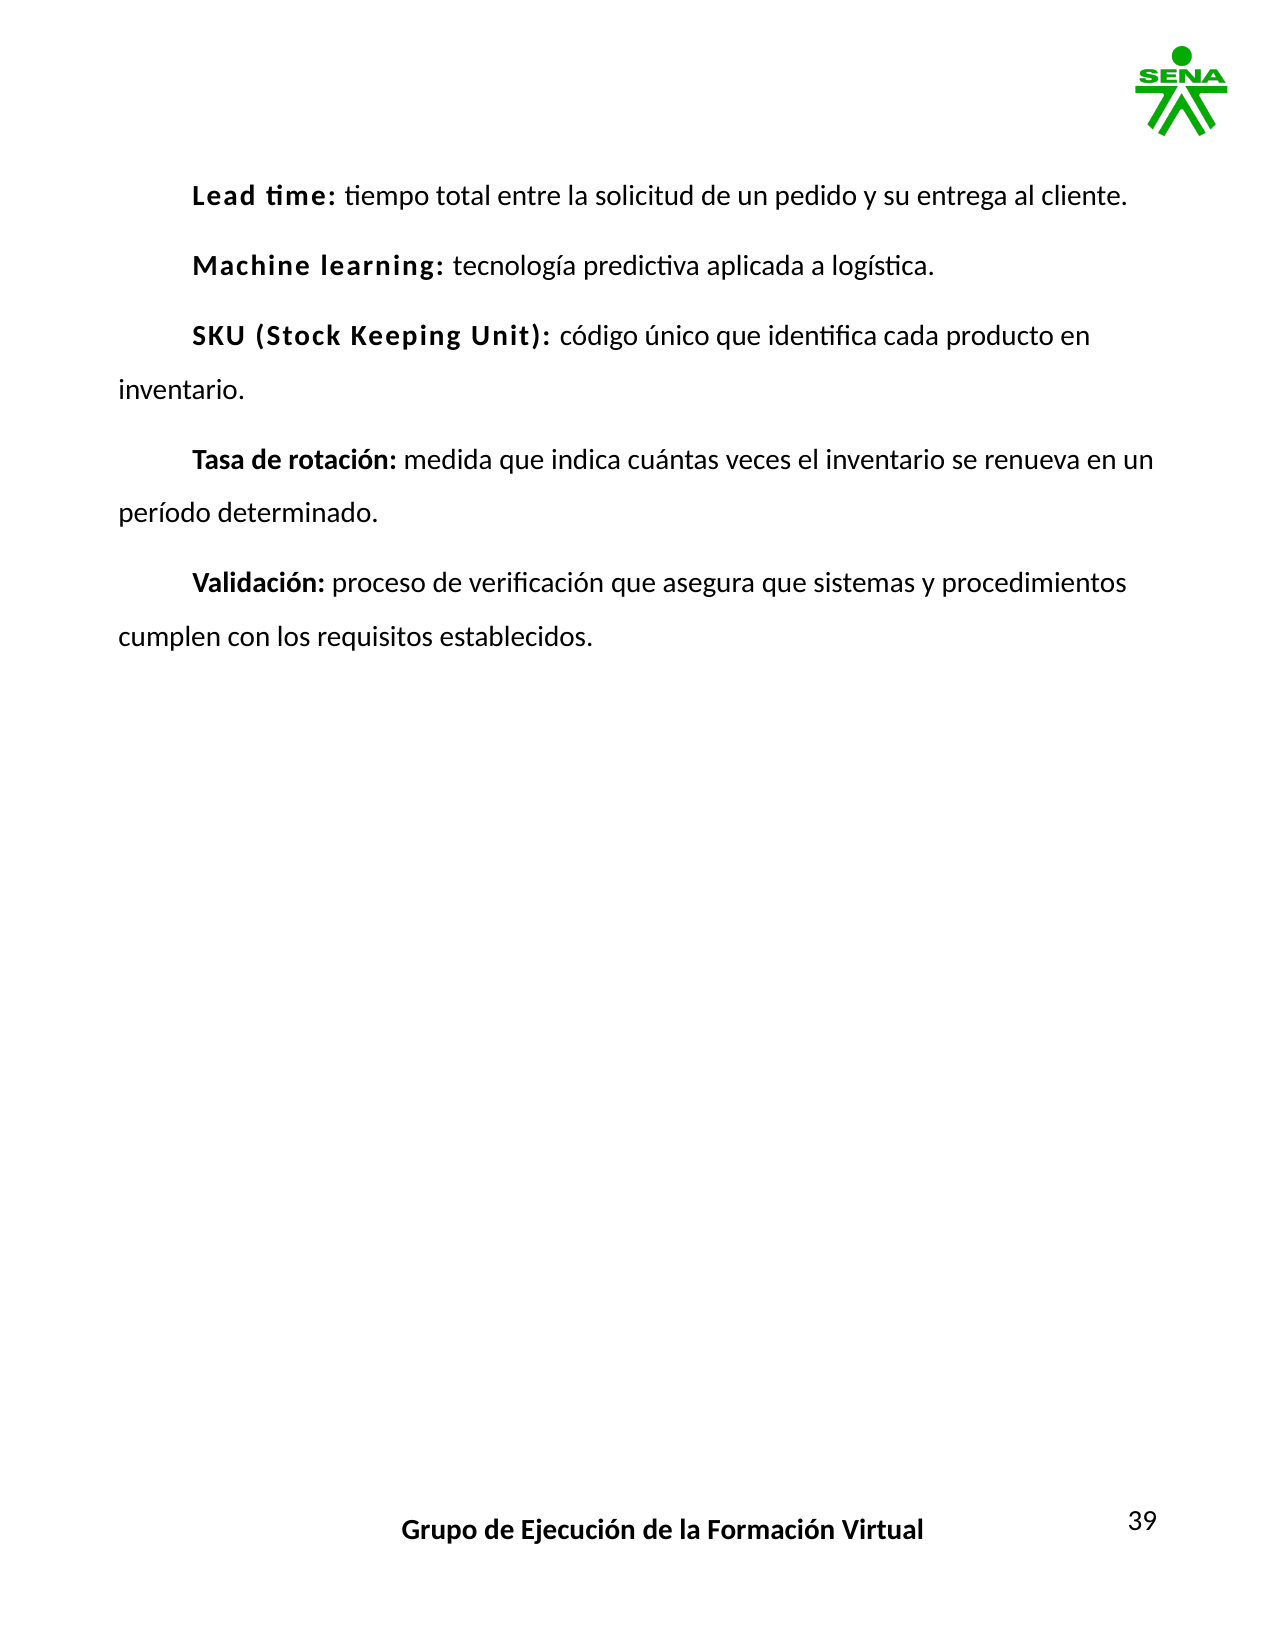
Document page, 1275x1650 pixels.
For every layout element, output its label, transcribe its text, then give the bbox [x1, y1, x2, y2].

text SKU (Stock Keeping Unit): código único que identifica cada producto en inventario. [118, 317, 1157, 406]
text Tasa de rotación: medida que indica cuántas veces el inventario se renueva en un período determinado. [118, 441, 1157, 530]
text Lead time: tiempo total entre la solicitud de un pedido y su entrega al cliente. [118, 177, 1157, 213]
text Machine learning: tecnología predictiva aplicada a logística. [118, 247, 1157, 283]
picture [1135, 46, 1228, 136]
text Validación: proceso de verificación que asegura que sistemas y procedimientos cumplen con los requisitos establecidos. [118, 564, 1157, 653]
